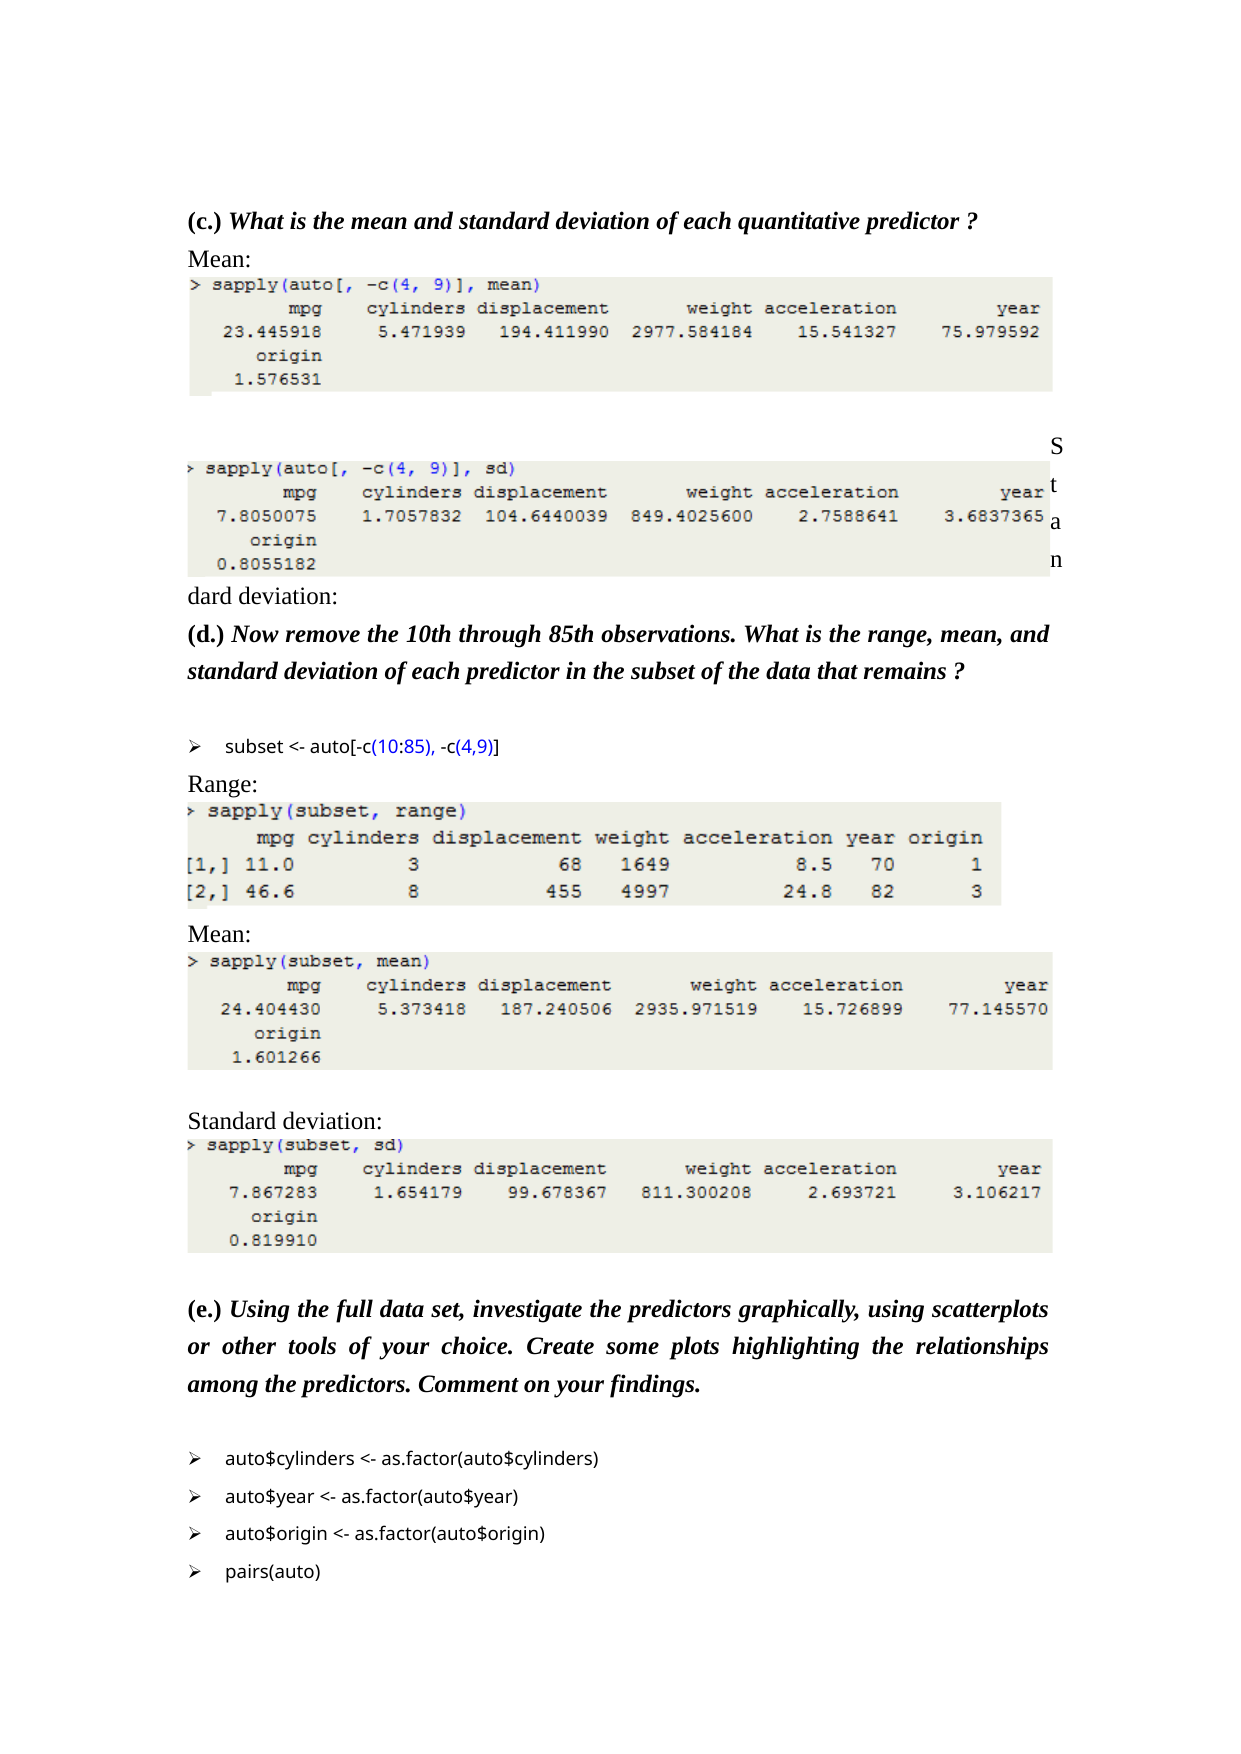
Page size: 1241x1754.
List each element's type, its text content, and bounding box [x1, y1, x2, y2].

list pairs(auto) [187, 1552, 1053, 1589]
list auto$cylinders <- as.factor(auto$cylinders) [187, 1439, 1053, 1477]
picture [187, 461, 1050, 577]
picture [187, 802, 1002, 909]
text (e.) Using the full data set, investigate the predictors graphically, using scatterplots or other tools of your choice. Create some plots highlighting the relationships among the predictors. Comment on your findings. [187, 1289, 1053, 1402]
picture [187, 277, 1053, 396]
text Standard deviation: [187, 567, 1053, 614]
text Range: [187, 764, 1053, 802]
text (c.) What is the mean and standard deviation of each quantitative predictor ? Mean: [187, 202, 1053, 277]
picture [187, 952, 1053, 1070]
list subset <- auto[-c(10:85), -c(4,9)] [187, 727, 1053, 764]
text Mean: [187, 914, 1053, 952]
list auto$origin <- as.factor(auto$origin) [187, 1514, 1053, 1552]
text Standard deviation: [187, 396, 1053, 481]
picture [187, 1139, 1053, 1253]
list auto$year <- as.factor(auto$year) [187, 1477, 1053, 1514]
text (d.) Now remove the 10th through 85th observations. What is the range, mean, and standard deviation of each predictor in the subset of the data that remains ? [187, 614, 1053, 689]
text Standard deviation: [187, 1102, 1053, 1139]
